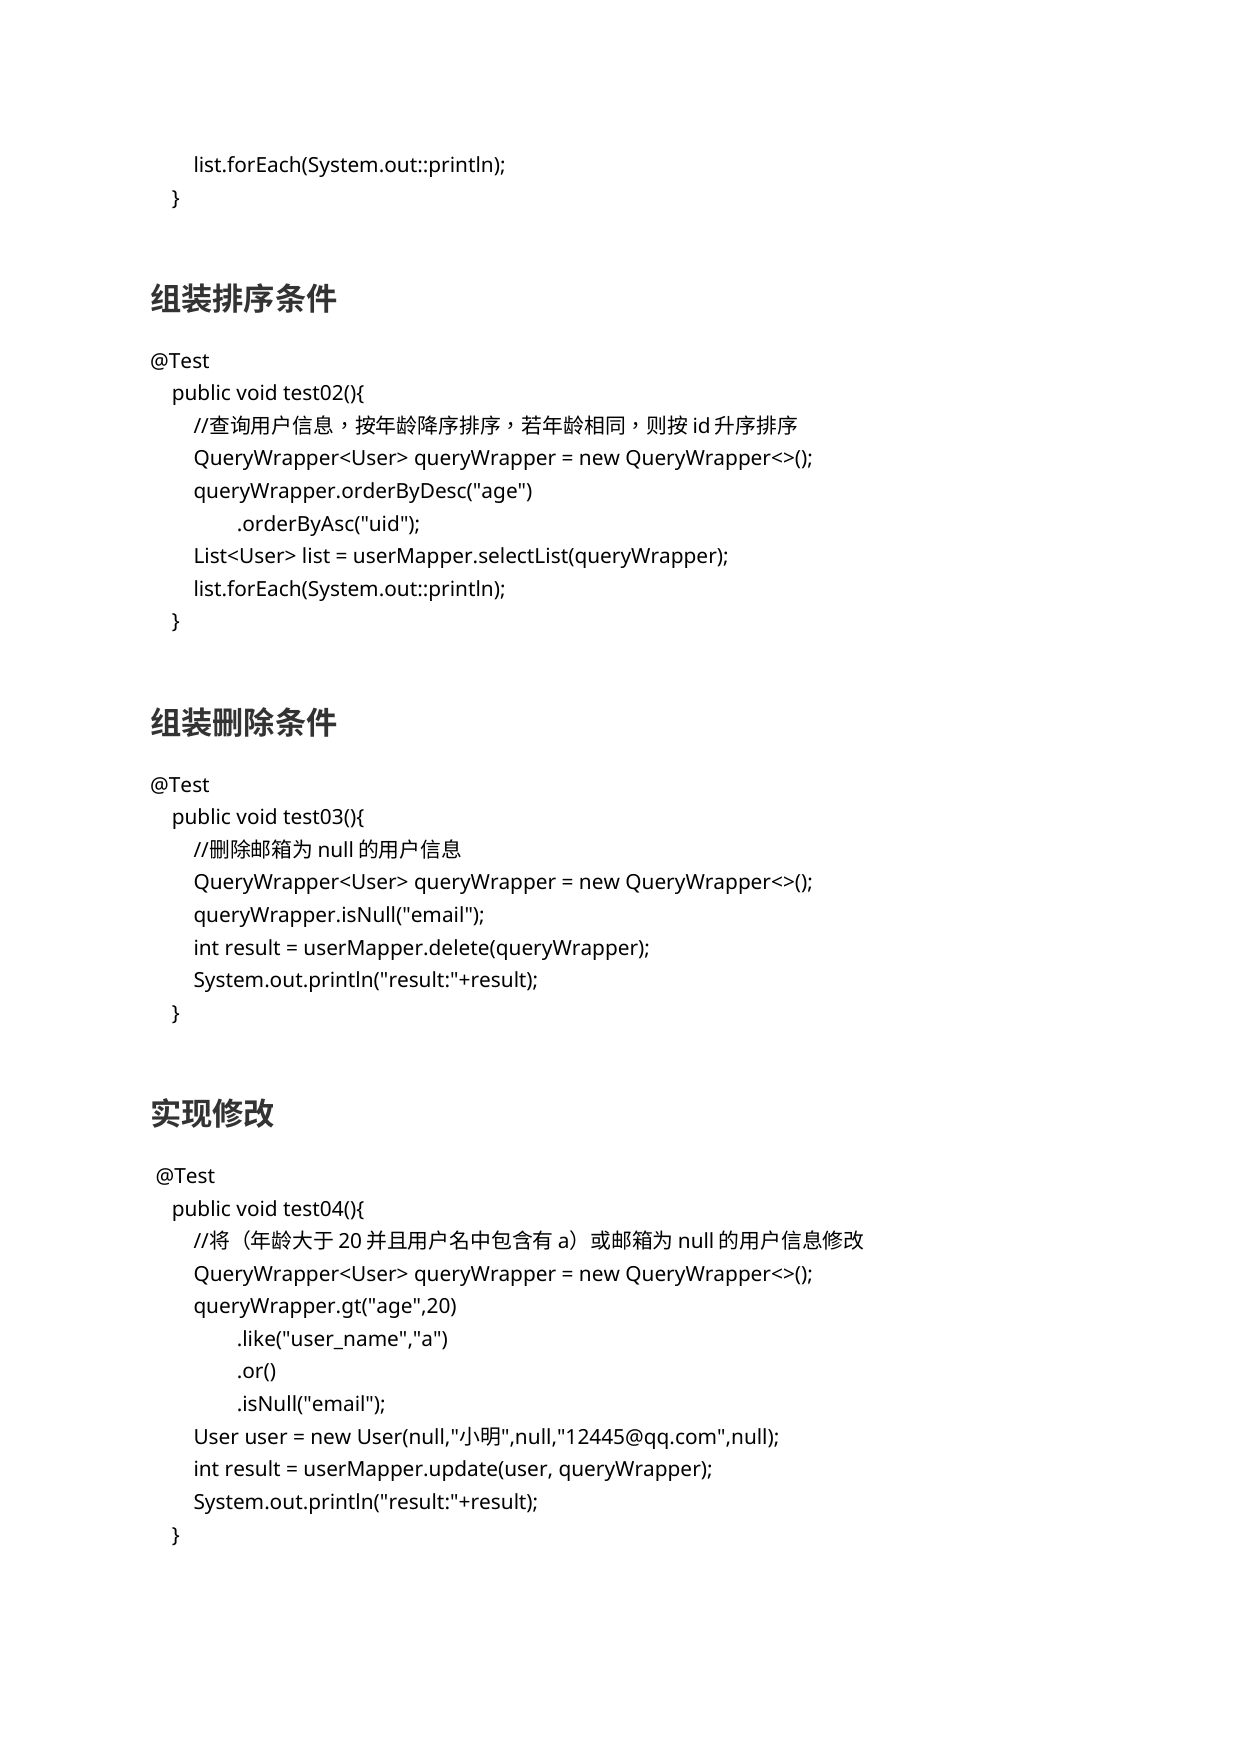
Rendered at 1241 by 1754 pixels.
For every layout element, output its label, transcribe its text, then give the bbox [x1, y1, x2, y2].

subtitle 组装排序条件 [150, 277, 1090, 319]
subtitle 实现修改 [150, 1092, 1090, 1134]
subtitle 组装删除条件 [150, 701, 1090, 743]
